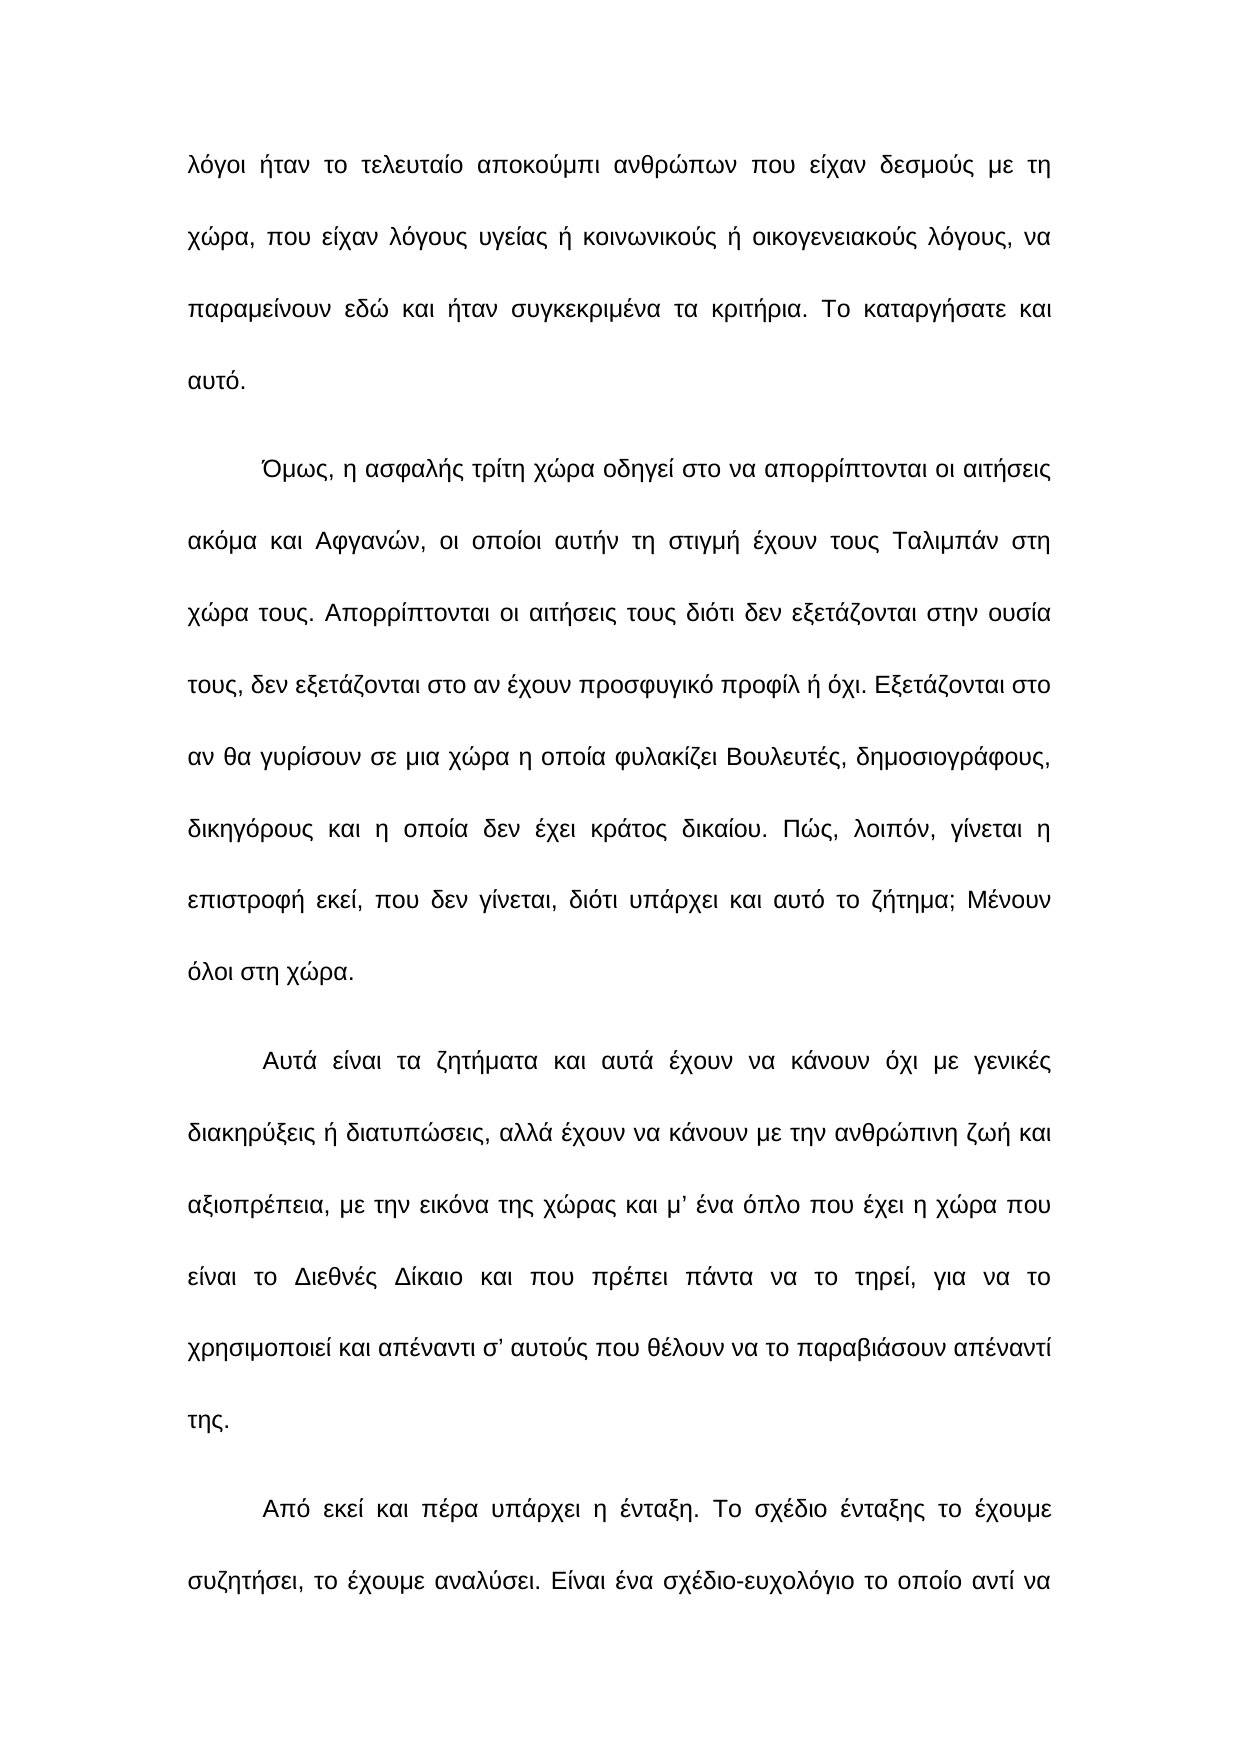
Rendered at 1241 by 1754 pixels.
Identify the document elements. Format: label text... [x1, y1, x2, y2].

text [187, 150, 1053, 394]
text Αυτά είναι τα ζητήματα και αυτά έχουν να κάνουν όχι με γενικές διακηρύξεις ή διατυπώσεις, αλλά έχουν να κάνουν με την ανθρώπινη ζωή και αξιοπρέπεια, με την εικόνα της χώρας και μ’ ένα όπλο που έχει η χώρα που είναι το Διεθνές Δίκαιο και που πρέπει πάντα να το τηρεί, για να το χρησιμοποιεί και απέναντι σ’ αυτούς που θέλουν να το παραβιάσουν απέναντί της. [187, 1046, 1053, 1434]
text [187, 1494, 1053, 1594]
text Όμως, η ασφαλής τρίτη χώρα οδηγεί στο να απορρίπτονται οι αιτήσεις ακόμα και Αφγανών, οι οποίοι αυτήν τη στιγμή έχουν τους Ταλιμπάν στη χώρα τους. Απορρίπτονται οι αιτήσεις τους διότι δεν εξετάζονται στην ουσία τους, δεν εξετάζονται στο αν έχουν προσφυγικό προφίλ ή όχι. Εξετάζονται στο αν θα γυρίσουν σε μια χώρα η οποία φυλακίζει Βουλευτές, δημοσιογράφους, δικηγόρους και η οποία δεν έχει κράτος δικαίου. Πώς, λοιπόν, γίνεται η επιστροφή εκεί, που δεν γίνεται, διότι υπάρχει και αυτό το ζήτημα; Μένουν όλοι στη χώρα. [187, 454, 1053, 986]
